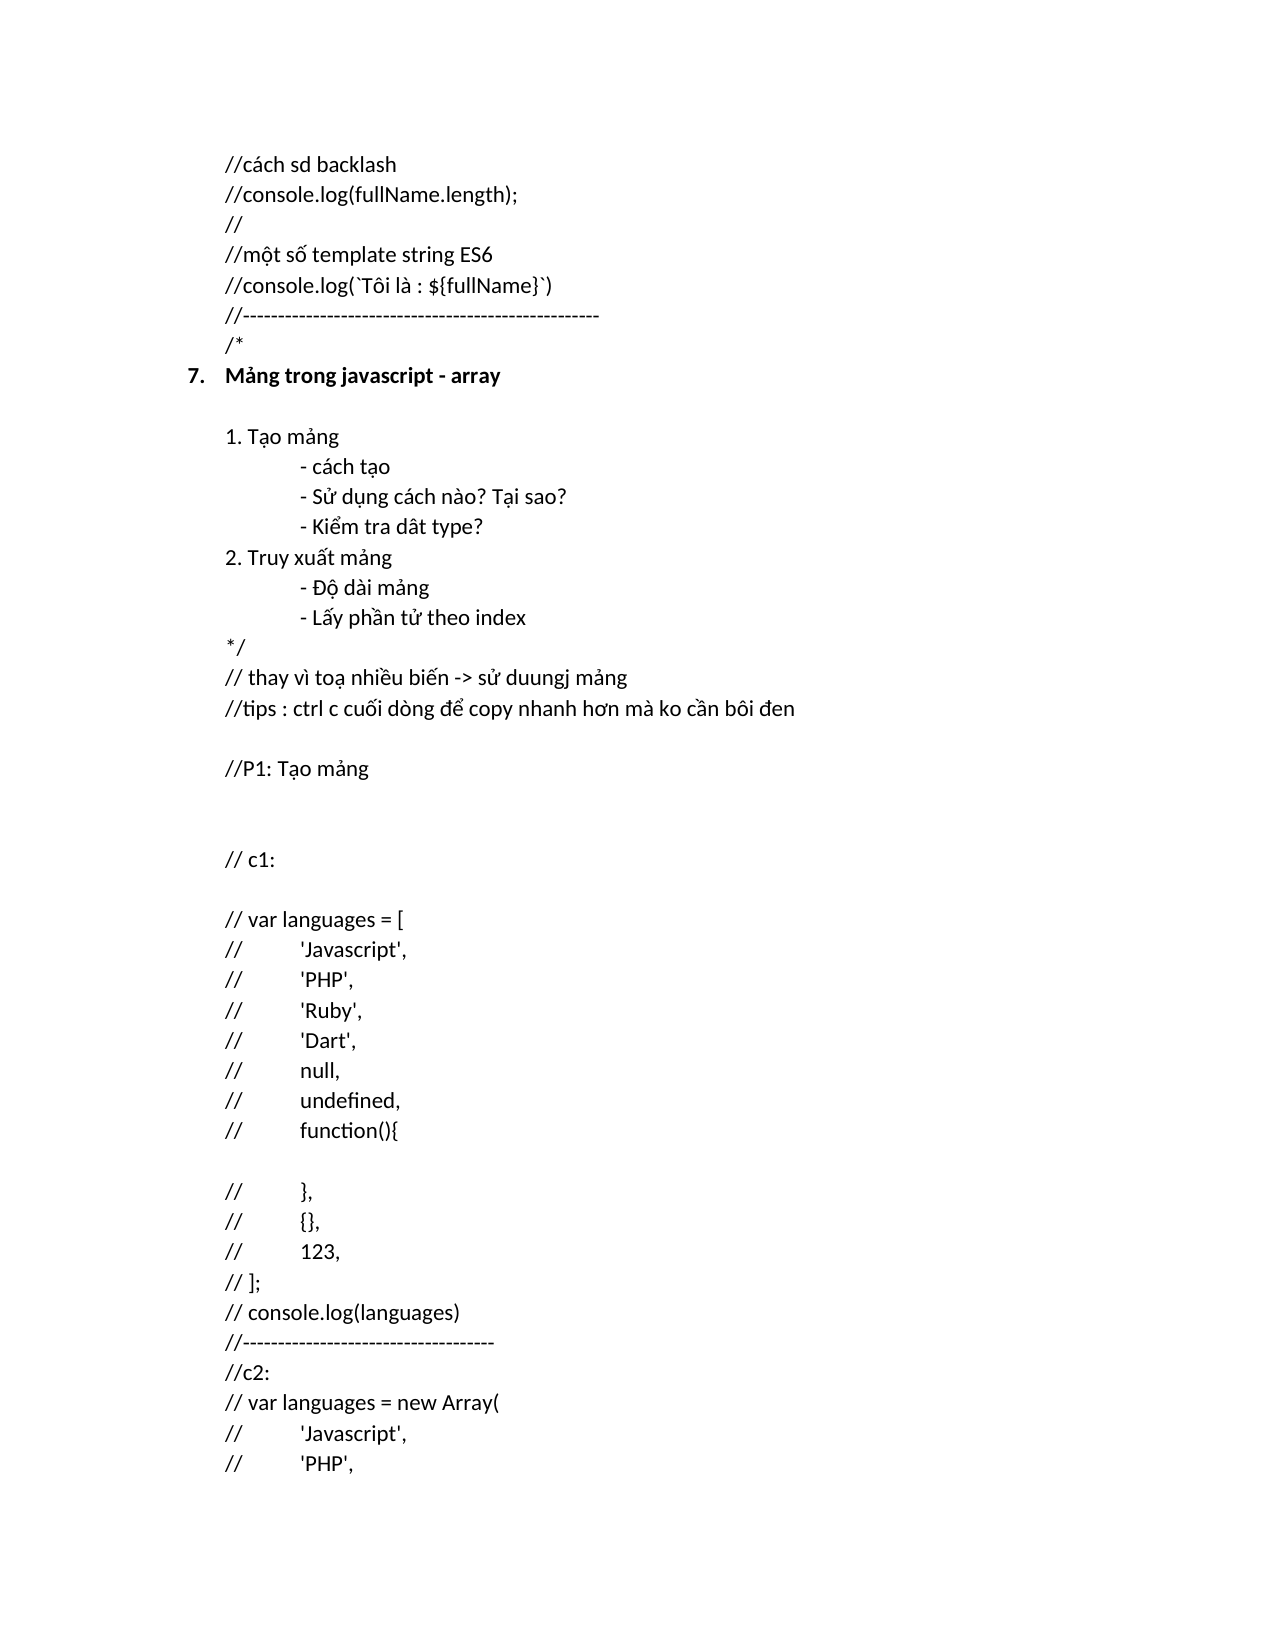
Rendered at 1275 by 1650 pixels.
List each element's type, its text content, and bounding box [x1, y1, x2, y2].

list //------------------------------------ [225, 1328, 1125, 1356]
list // {}, [225, 1207, 1125, 1235]
list //một số template string ES6 [225, 241, 1125, 269]
list // function(){ [225, 1117, 1125, 1145]
list //console.log(`Tôi là : ${fullName}`) [225, 271, 1125, 299]
list // c1: [225, 845, 1125, 873]
list // 'PHP', [225, 1449, 1125, 1477]
list // var languages = new Array( [225, 1388, 1125, 1417]
list // [225, 210, 1125, 238]
list */ [225, 633, 1125, 661]
list //c2: [225, 1358, 1125, 1386]
list - Kiểm tra dât type? [225, 512, 1125, 541]
list // 'PHP', [225, 966, 1125, 994]
list - Lấy phần tử theo index [225, 603, 1125, 631]
list // }, [225, 1177, 1125, 1205]
list - Sử dụng cách nào? Tại sao? [225, 482, 1125, 510]
list - Độ dài mảng [225, 573, 1125, 601]
list // thay vì toạ nhiều biến -> sử duungj mảng [225, 663, 1125, 692]
list - cách tạo [225, 452, 1125, 480]
list // undefined, [225, 1086, 1125, 1114]
list // 'Javascript', [225, 935, 1125, 963]
list //tips : ctrl c cuối dòng để copy nhanh hơn mà ko cần bôi đen [225, 694, 1125, 722]
list /* [225, 331, 1125, 359]
list //--------------------------------------------------- [225, 301, 1125, 329]
list // null, [225, 1056, 1125, 1084]
list //P1: Tạo mảng [225, 754, 1125, 782]
list //cách sd backlash [225, 150, 1125, 178]
list // 'Javascript', [225, 1419, 1125, 1447]
list // 'Ruby', [225, 996, 1125, 1024]
list Mảng trong javascript - array [187, 361, 1125, 389]
list // 'Dart', [225, 1026, 1125, 1054]
list // 123, [225, 1237, 1125, 1266]
list // console.log(languages) [225, 1298, 1125, 1326]
list 1. Tạo mảng [225, 422, 1125, 450]
list // var languages = [ [225, 905, 1125, 933]
list 2. Truy xuất mảng [225, 543, 1125, 571]
list //console.log(fullName.length); [225, 180, 1125, 208]
list // ]; [225, 1268, 1125, 1296]
